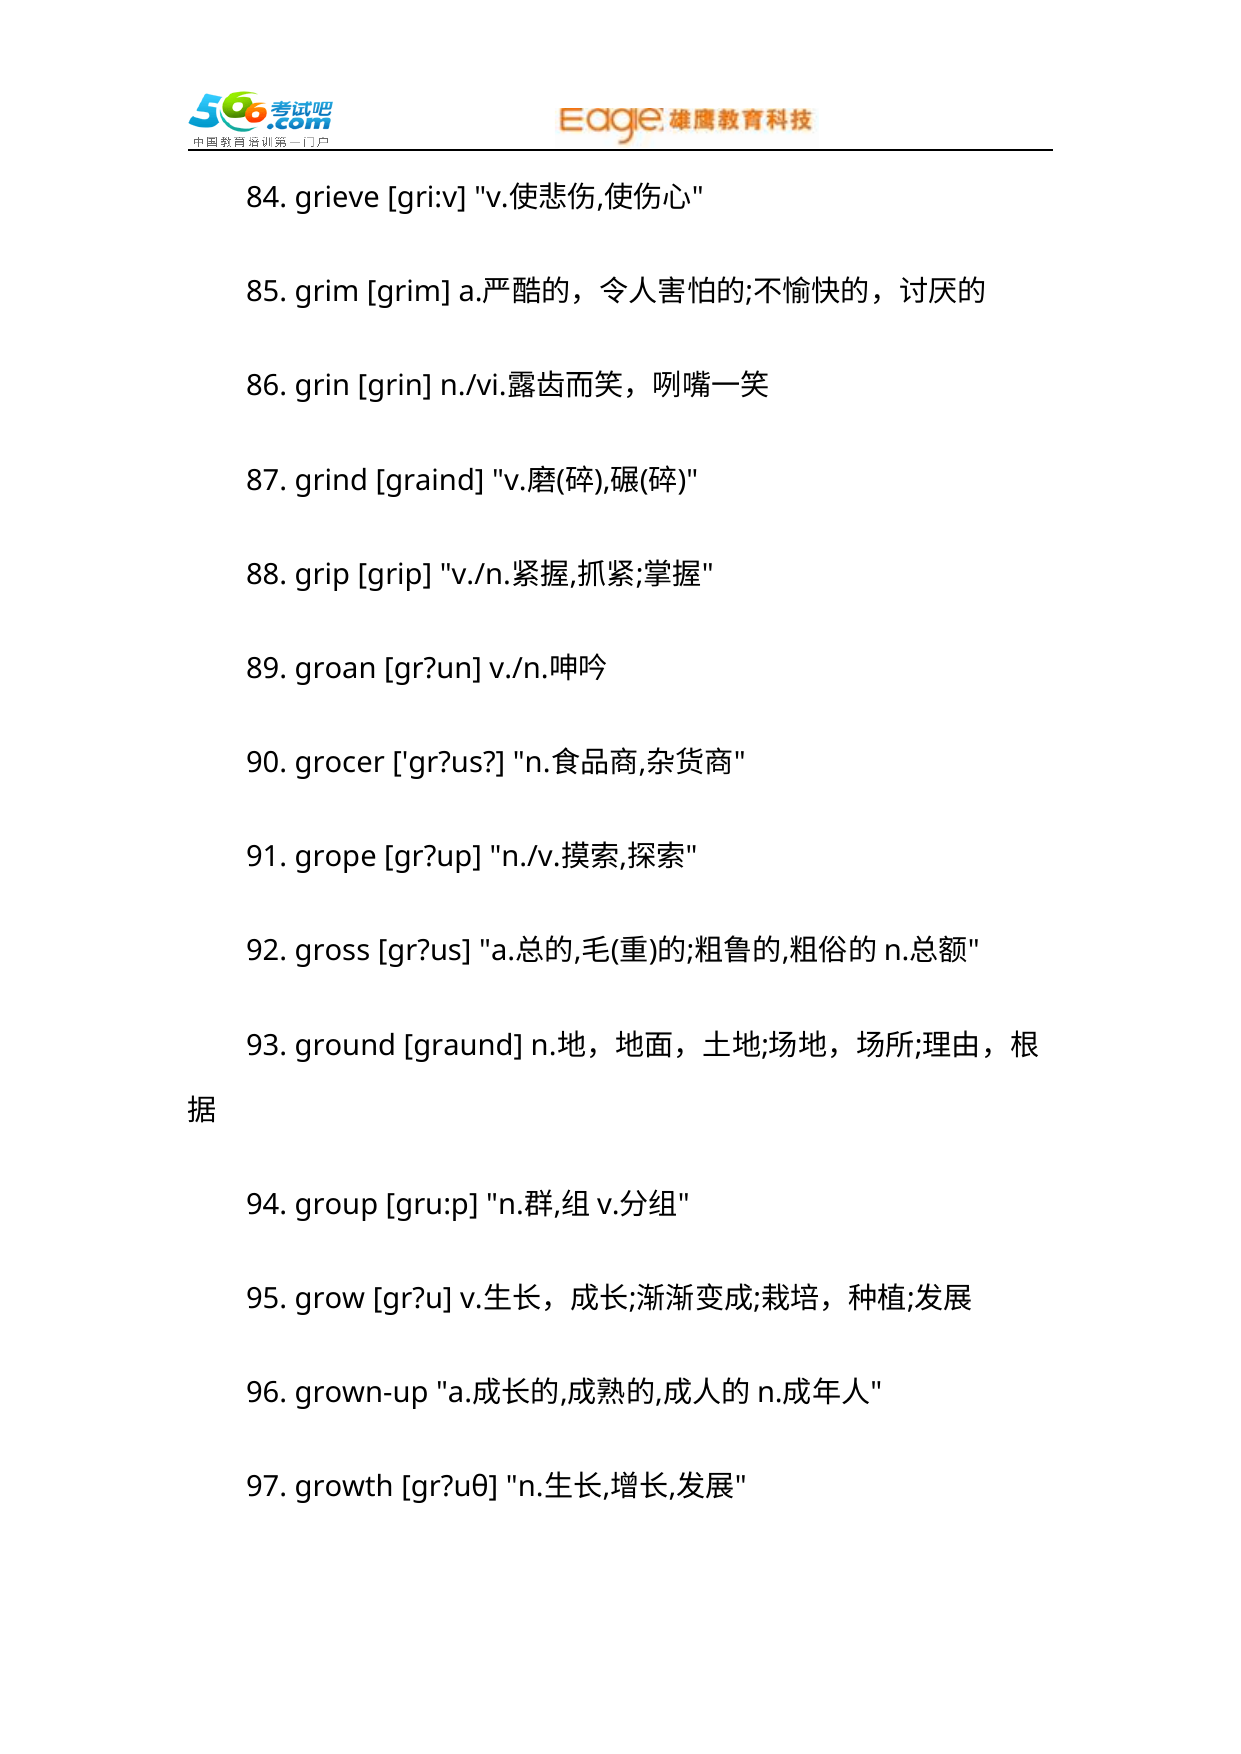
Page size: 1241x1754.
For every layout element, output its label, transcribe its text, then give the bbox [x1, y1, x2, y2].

text 84. grieve [ɡri:v] "v.使悲伤,使伤心" [187, 162, 1053, 227]
text 86. grin [ɡrin] n./vi.露齿而笑，咧嘴一笑 [187, 351, 1053, 416]
picture [187, 88, 335, 148]
text 97. growth [ɡr?uθ] "n.生长,增长,发展" [187, 1452, 1053, 1517]
text 89. groan [ɡr?un] v./n.呻吟 [187, 633, 1053, 698]
text 94. group [ɡru:p] "n.群,组 v.分组" [187, 1169, 1053, 1234]
text 91. grope [ɡr?up] "n./v.摸索,探索" [187, 822, 1053, 887]
text 92. gross [ɡr?us] "a.总的,毛(重)的;粗鲁的,粗俗的 n.总额" [187, 916, 1053, 981]
text 88. grip [ɡrip] "v./n.紧握,抓紧;掌握" [187, 539, 1053, 604]
text 85. grim [ɡrim] a.严酷的，令人害怕的;不愉快的，讨厌的 [187, 257, 1053, 322]
picture [554, 108, 819, 148]
text 87. grind [ɡraind] "v.磨(碎),碾(碎)" [187, 445, 1053, 510]
text 96. grown-up "a.成长的,成熟的,成人的 n.成年人" [187, 1357, 1053, 1422]
text 95. grow [ɡr?u] v.生长，成长;渐渐变成;栽培，种植;发展 [187, 1263, 1053, 1328]
text 93. ground [ɡraund] n.地，地面，土地;场地，场所;理由，根据 [187, 1010, 1053, 1140]
text 90. grocer ['ɡr?us?] "n.食品商,杂货商" [187, 727, 1053, 792]
